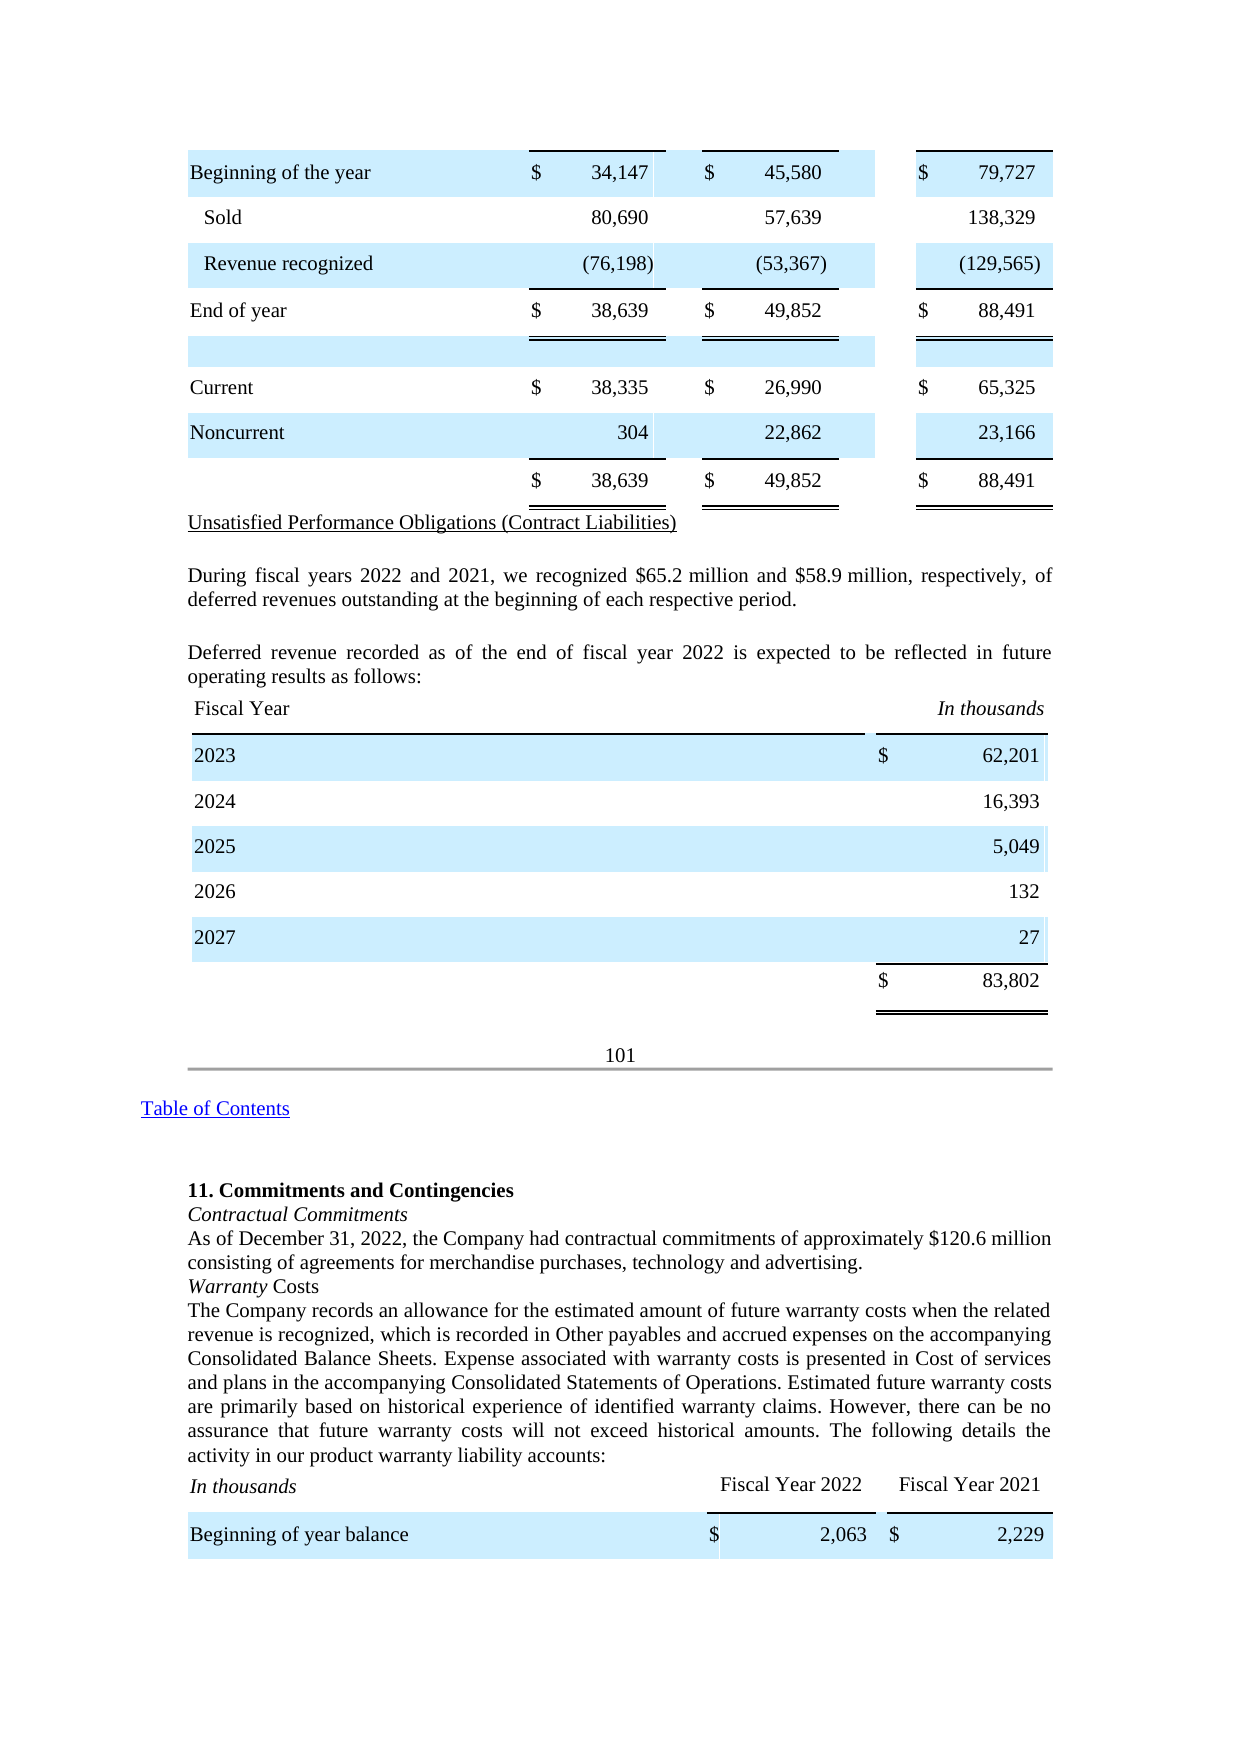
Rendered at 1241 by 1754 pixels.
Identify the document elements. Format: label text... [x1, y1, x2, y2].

text Table of Contents [141, 1096, 1053, 1120]
text As of December 31, 2022, the Company had contractual commitments of approximately $120.6 million consisting of agreements for merchandise purchases, technology and advertising. [187, 1226, 1053, 1274]
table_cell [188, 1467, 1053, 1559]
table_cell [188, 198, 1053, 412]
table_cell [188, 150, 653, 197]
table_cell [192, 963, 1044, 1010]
text 101 [187, 1043, 1053, 1067]
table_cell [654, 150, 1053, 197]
text Warranty Costs [187, 1274, 1053, 1298]
text Contractual Commitments [187, 1202, 1053, 1226]
text During fiscal years 2022 and 2021, we recognized $65.2 million and $58.9 million, respectively, of deferred revenues outstanding at the beginning of each respective period. [187, 563, 1053, 611]
text 11. Commitments and Contingencies [187, 1178, 1053, 1202]
text Deferred revenue recorded as of the end of fiscal year 2022 is expected to be reflected in future operating results as follows: [187, 640, 1053, 688]
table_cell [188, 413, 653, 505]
text The Company records an allowance for the estimated amount of future warranty costs when the related revenue is recognized, which is recorded in Other payables and accrued expenses on the accompanying Consolidated Balance Sheets. Expense associated with warranty costs is presented in Cost of services and plans in the accompanying Consolidated Statements of Operations. Estimated future warranty costs are primarily based on historical experience of identified warranty claims. However, there can be no assurance that future warranty costs will not exceed historical amounts. The following details the activity in our product warranty liability accounts: [187, 1298, 1053, 1467]
text Unsatisfied Performance Obligations (Contract Liabilities) [187, 510, 1053, 534]
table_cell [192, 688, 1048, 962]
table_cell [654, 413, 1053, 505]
